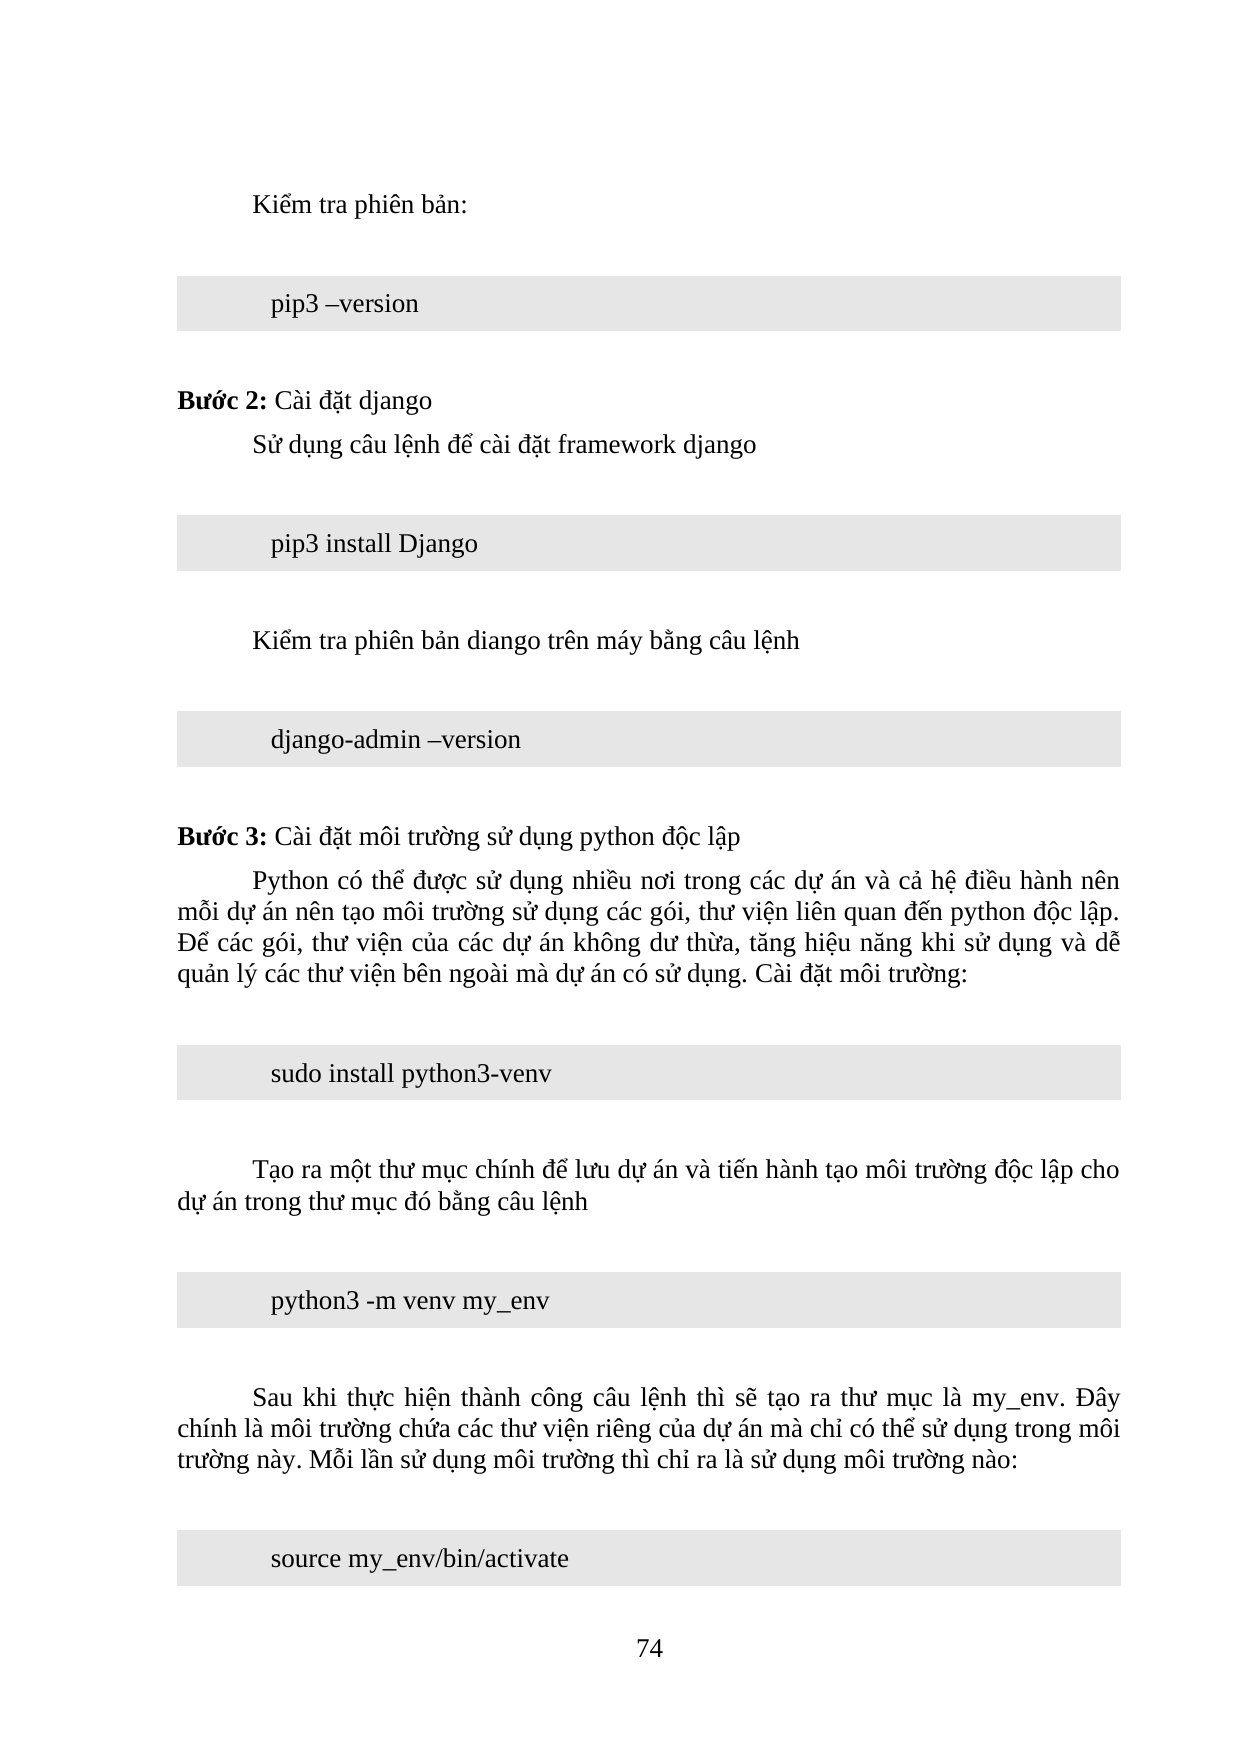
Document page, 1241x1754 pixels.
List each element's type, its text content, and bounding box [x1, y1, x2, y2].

text Bước 2: Cài đặt django [177, 384, 1122, 416]
table_header pip3 –version [177, 276, 1121, 331]
text Kiểm tra phiên bản diango trên máy bằng câu lệnh [177, 624, 1122, 655]
text Python có thể được sử dụng nhiều nơi trong các dự án và cả hệ điều hành nên mỗi dự án nên tạo môi trường sử dụng các gói, thư viện liên quan đến python độc lập. Để các gói, thư viện của các dự án không dư thừa, tăng hiệu năng khi sử dụng và dễ quản lý các thư viện bên ngoài mà dự án có sử dụng. Cài đặt môi trường: [177, 864, 1122, 988]
table_header python3 -m venv my_env [177, 1272, 1121, 1328]
table_header sudo install python3-venv [177, 1045, 1121, 1100]
text Tạo ra một thư mục chính để lưu dự án và tiến hành tạo môi trường độc lập cho dự án trong thư mục đó bằng câu lệnh [177, 1153, 1122, 1216]
text Sử dụng câu lệnh để cài đặt framework django [177, 428, 1122, 459]
table_header pip3 install Django [177, 515, 1121, 571]
table_header django-admin –version [177, 711, 1121, 767]
text Sau khi thực hiện thành công câu lệnh thì sẽ tạo ra thư mục là my_env. Đây chính là môi trường chứa các thư viện riêng của dự án mà chỉ có thể sử dụng trong môi trường này. Mỗi lần sử dụng môi trường thì chỉ ra là sử dụng môi trường nào: [177, 1381, 1122, 1474]
text Kiểm tra phiên bản: [177, 188, 1122, 219]
table_header source my_env/bin/activate [177, 1530, 1121, 1586]
text Bước 3: Cài đặt môi trường sử dụng python độc lập [177, 820, 1122, 851]
